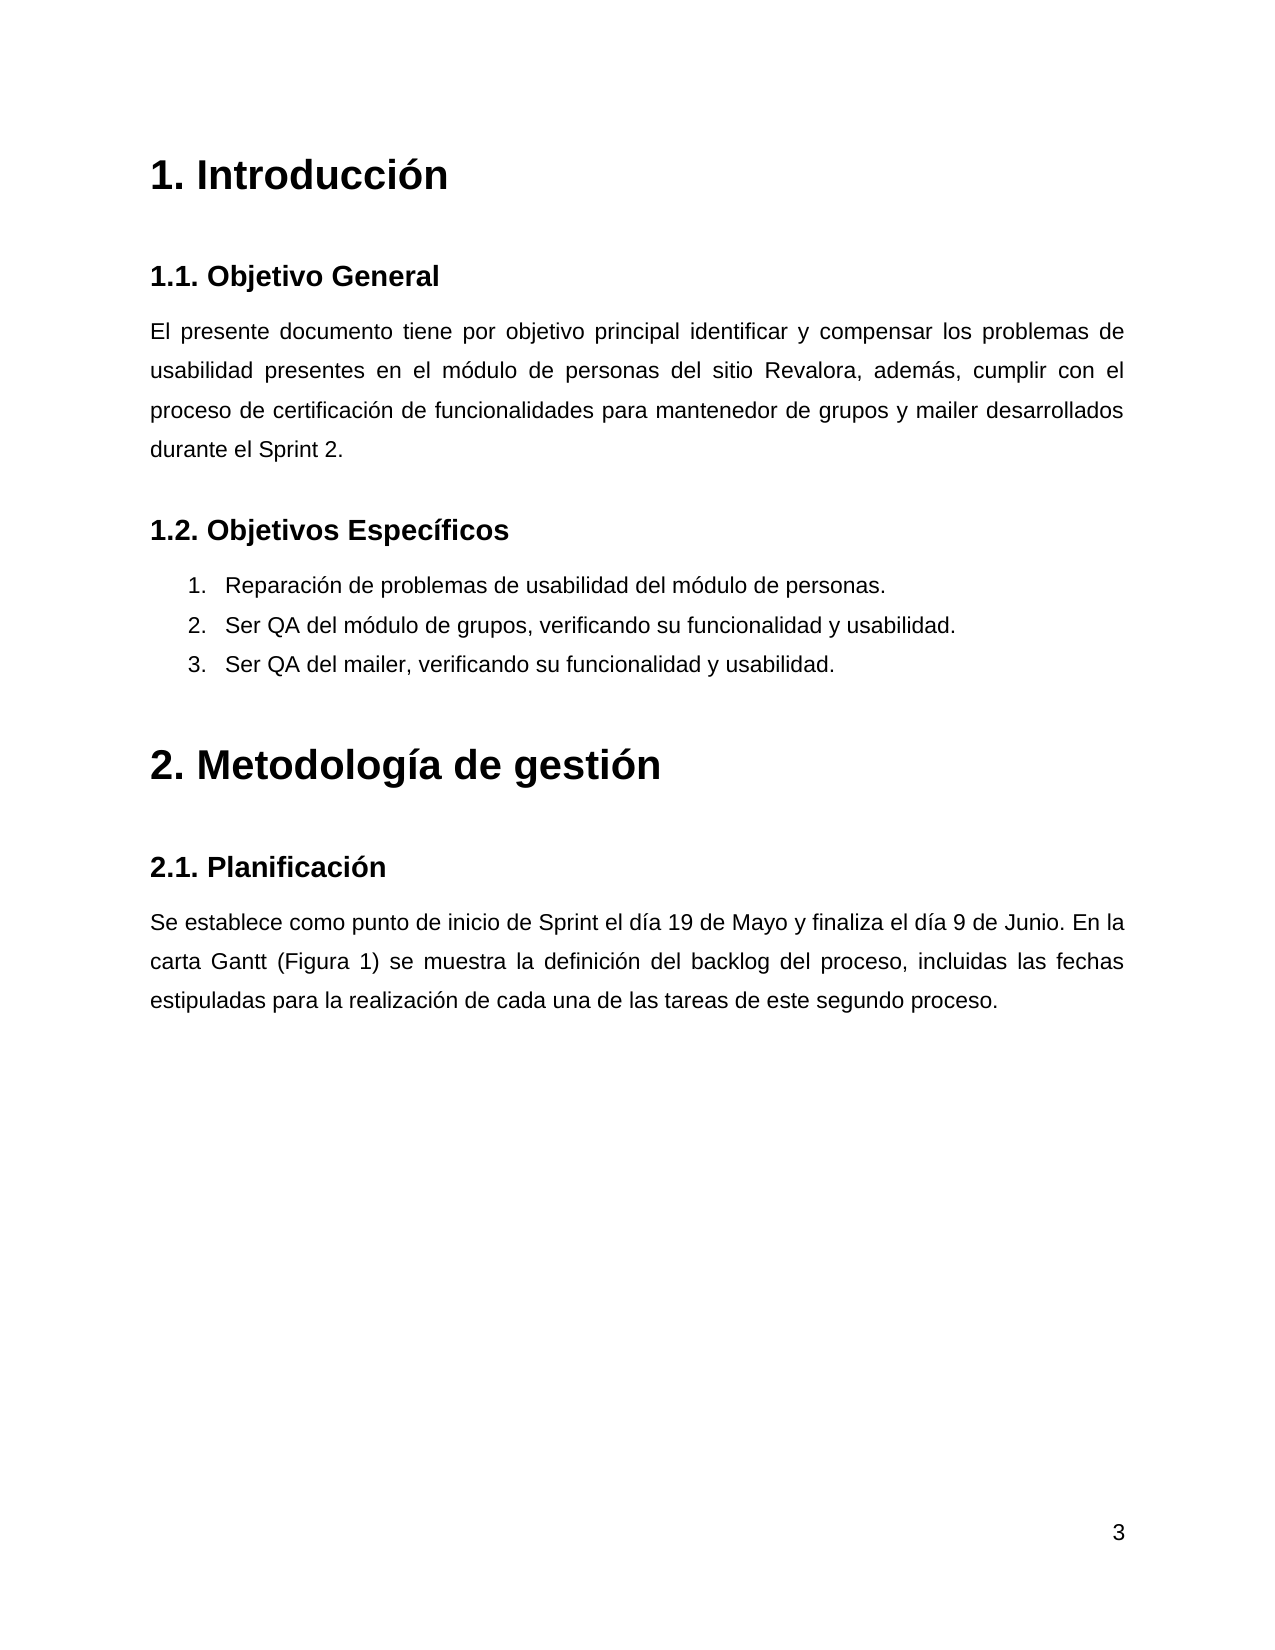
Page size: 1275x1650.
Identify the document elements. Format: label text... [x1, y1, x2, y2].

list Reparación de problemas de usabilidad del módulo de personas. [188, 572, 1125, 598]
subtitle 1.2. Objetivos Específicos [150, 513, 1125, 547]
text Se establece como punto de inicio de Sprint el día 19 de Mayo y finaliza el día 9 de Junio. En la carta Gantt (Figura 1) se muestra la definición del backlog del proceso, incluidas las fechas estipuladas para la realización de cada una de las tareas de este segundo proceso. [150, 908, 1125, 1014]
subtitle 2. Metodología de gestión [150, 741, 1125, 788]
list Ser QA del mailer, verificando su funcionalidad y usabilidad. [188, 651, 1125, 677]
text El presente documento tiene por objetivo principal identificar y compensar los problemas de usabilidad presentes en el módulo de personas del sitio Revalora, además, cumplir con el proceso de certificación de funcionalidades para mantenedor de grupos y mailer desarrollados durante el Sprint 2. [150, 318, 1125, 463]
subtitle 1. Introducción [150, 150, 1125, 198]
list Ser QA del módulo de grupos, verificando su funcionalidad y usabilidad. [188, 612, 1125, 638]
subtitle 2.1. Planificación [150, 850, 1125, 883]
subtitle 1.1. Objetivo General [150, 259, 1125, 293]
